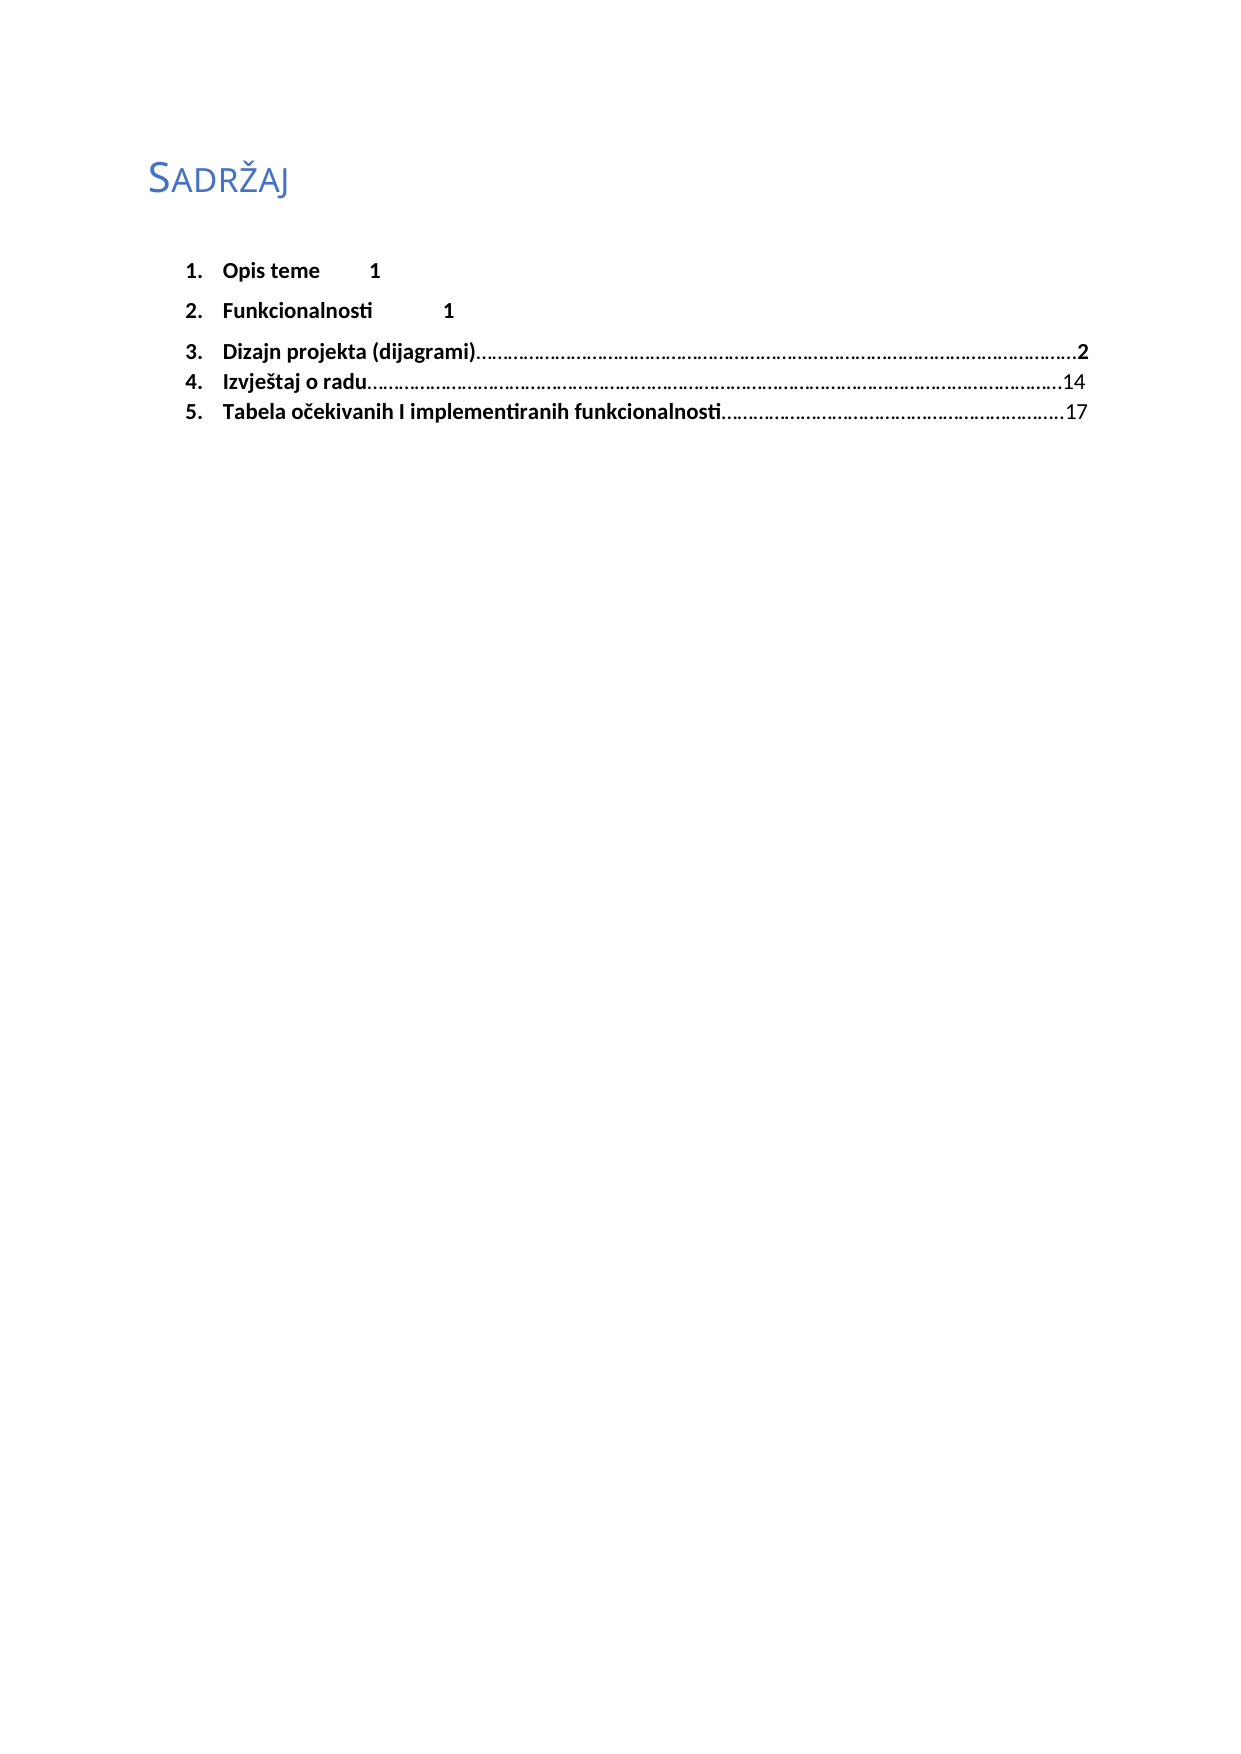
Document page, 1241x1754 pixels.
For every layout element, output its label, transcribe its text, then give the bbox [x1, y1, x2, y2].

subtitle Sadržaj [148, 148, 1093, 204]
